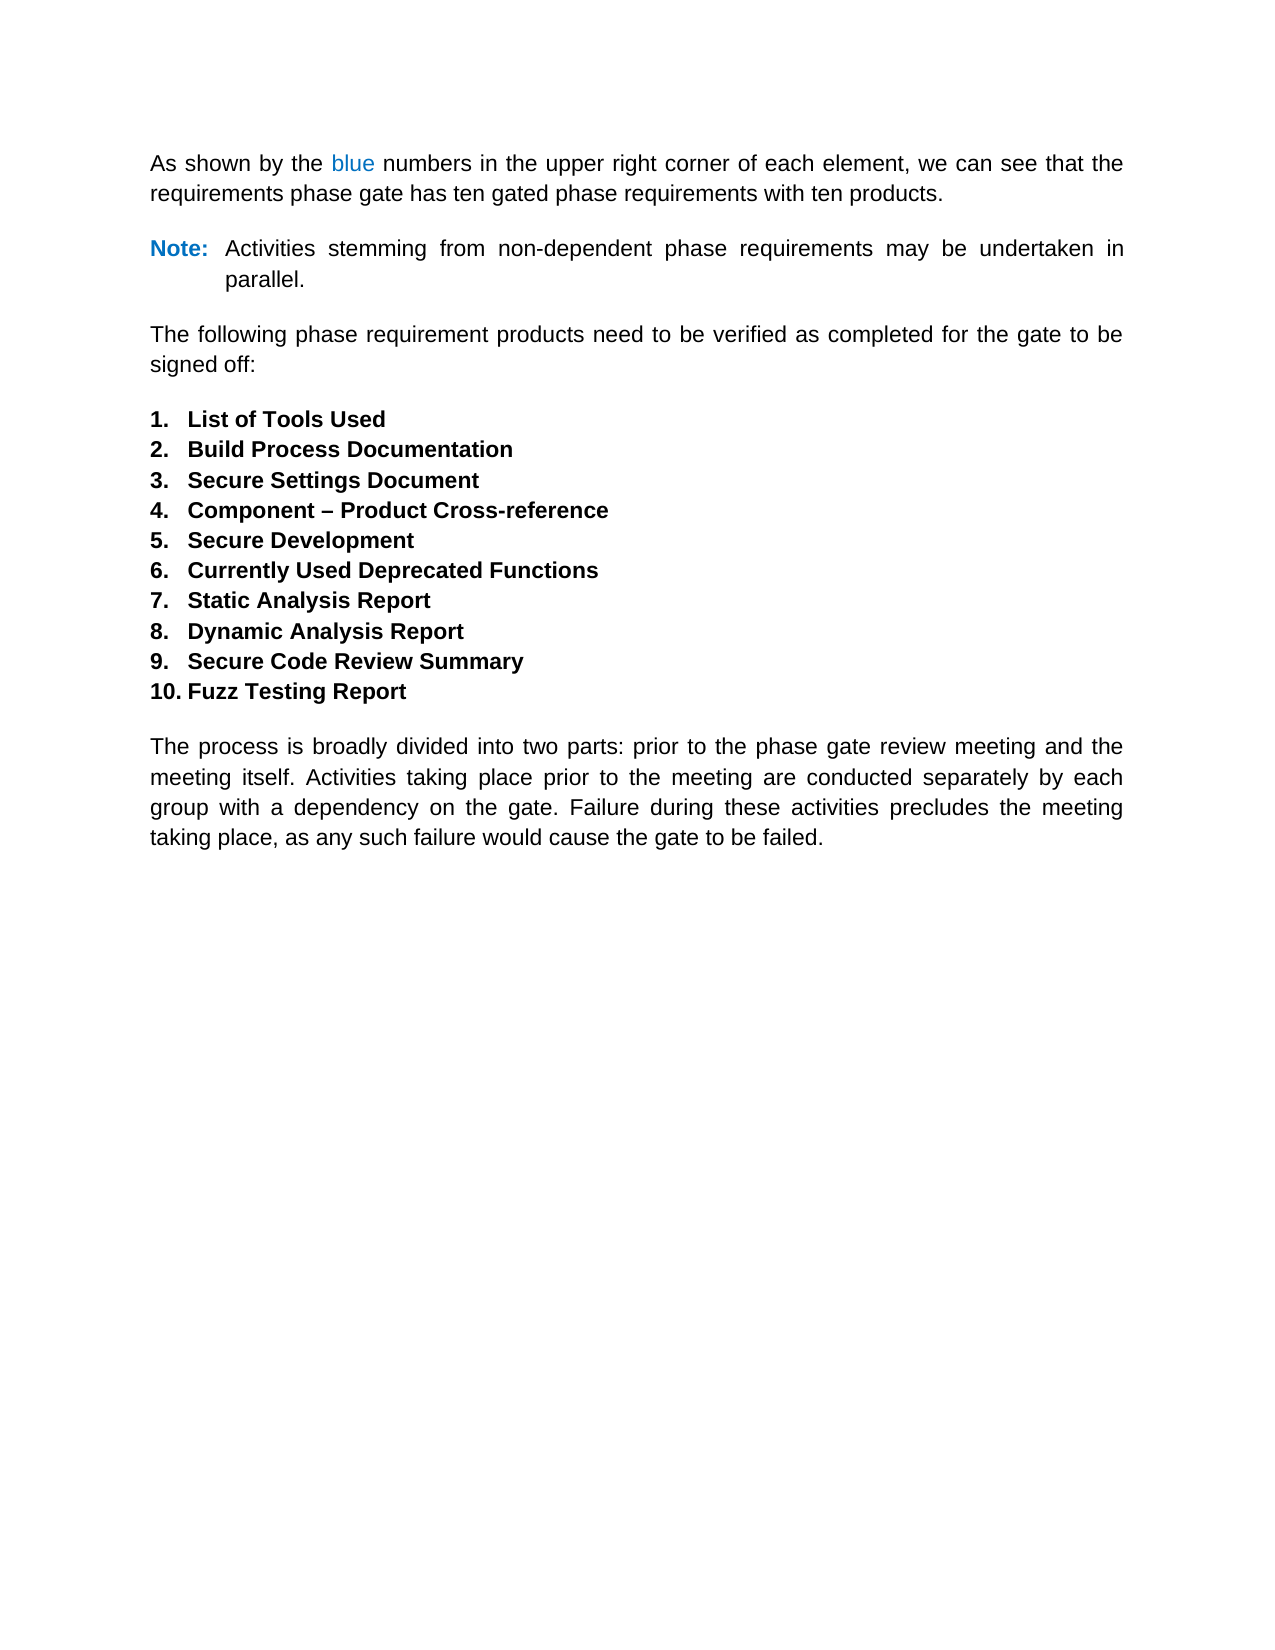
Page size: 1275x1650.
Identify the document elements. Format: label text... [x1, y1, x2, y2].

list Secure Development [150, 527, 1125, 553]
list Static Analysis Report [150, 587, 1125, 614]
list List of Tools Used [150, 406, 1125, 433]
text The following phase requirement products need to be verified as completed for the gate to be signed off: [150, 321, 1125, 377]
text The process is broadly divided into two parts: prior to the phase gate review meeting and the meeting itself. Activities taking place prior to the meeting are conducted separately by each group with a dependency on the gate. Failure during these activities precludes the meeting taking place, as any such failure would cause the gate to be failed. [150, 733, 1125, 850]
list Dynamic Analysis Report [150, 618, 1125, 644]
list Currently Used Deprecated Functions [150, 557, 1125, 584]
list Secure Code Review Summary [150, 648, 1125, 674]
list Fuzz Testing Report [150, 678, 1125, 704]
text Note: Activities stemming from non-dependent phase requirements may be undertaken in parallel. [150, 235, 1125, 292]
text As shown by the blue numbers in the upper right corner of each element, we can see that the requirements phase gate has ten gated phase requirements with ten products. [150, 150, 1125, 207]
list Secure Settings Document [150, 467, 1125, 493]
list Build Process Documentation [150, 436, 1125, 463]
list Component – Product Cross-reference [150, 497, 1125, 523]
